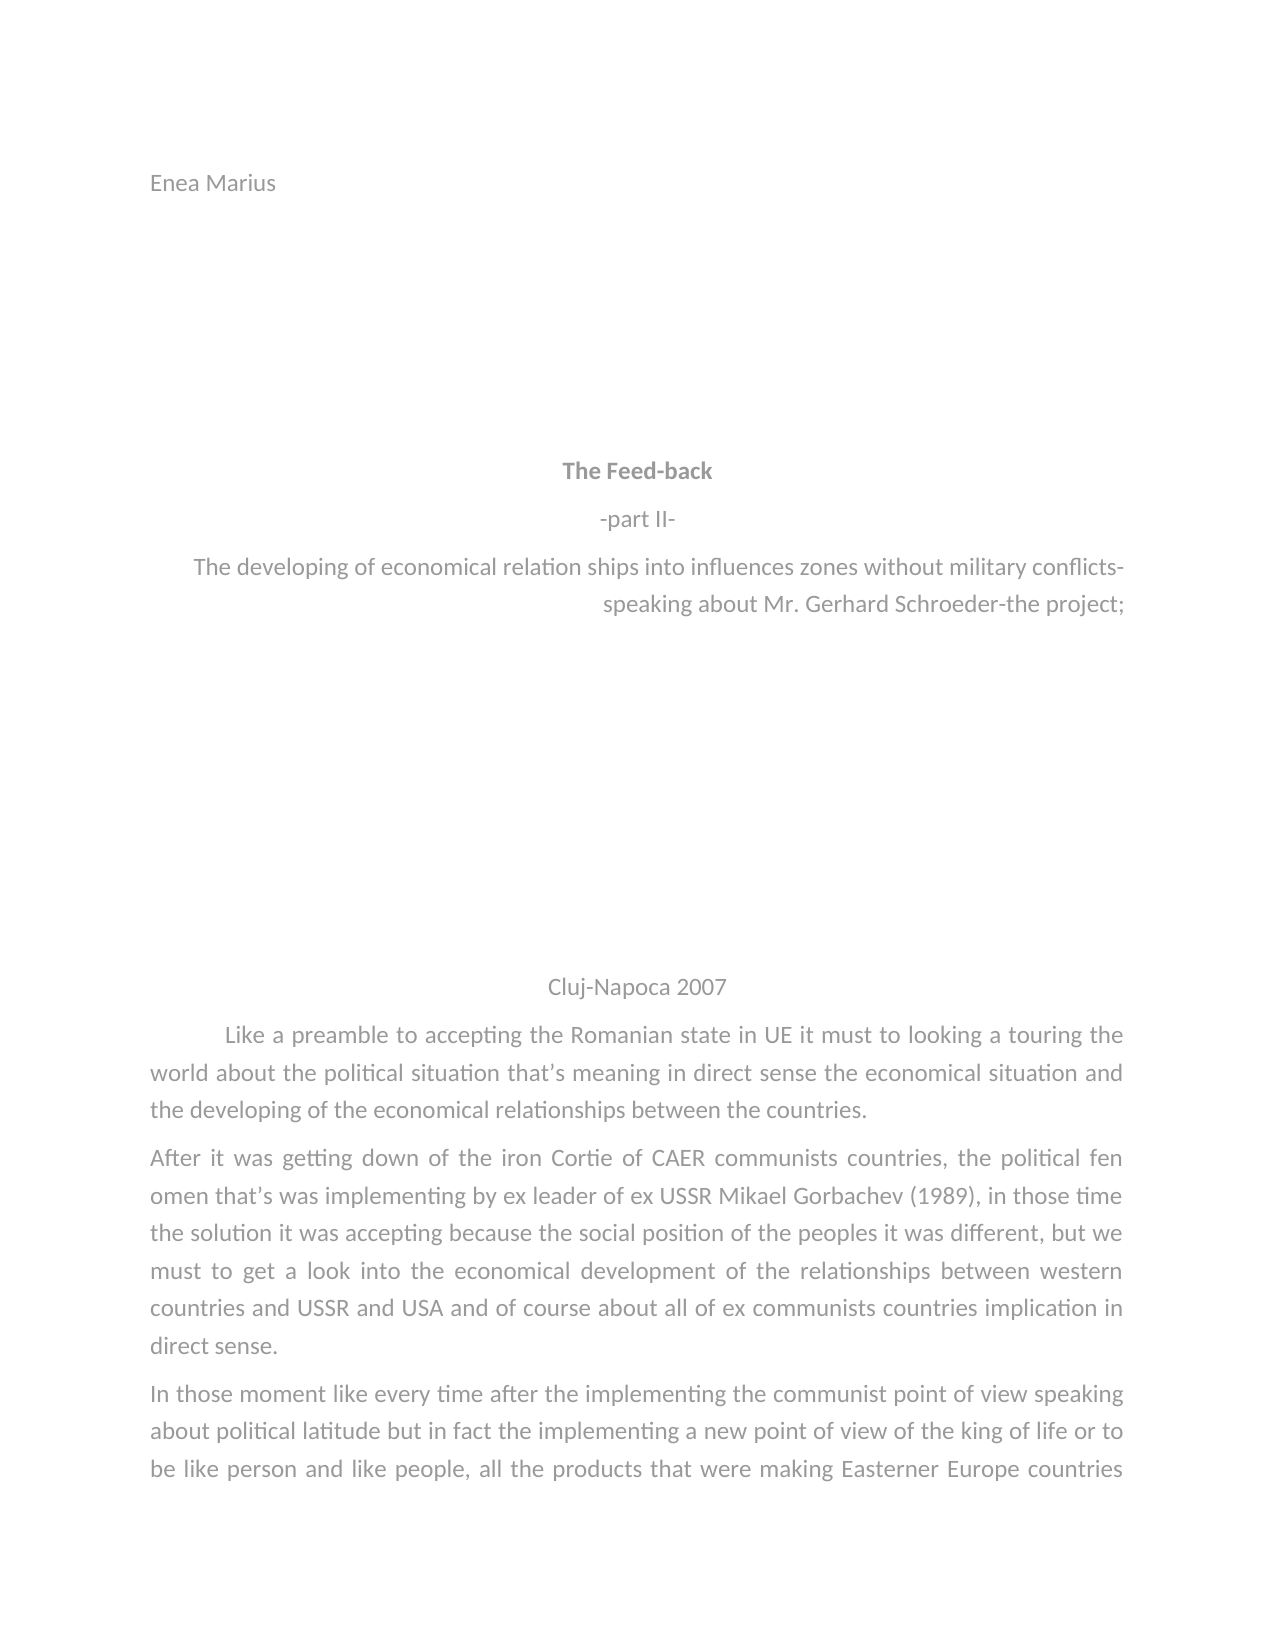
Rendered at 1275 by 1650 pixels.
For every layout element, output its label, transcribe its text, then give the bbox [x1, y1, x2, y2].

text Cluj-Napoca 2007 [150, 964, 1125, 1002]
text After it was getting down of the iron Cortie of CAER communists countries, the political fen omen that’s was implementing by ex leader of ex USSR Mikael Gorbachev (1989), in those time the solution it was accepting because the social position of the peoples it was different, but we must to get a look into the economical development of the relationships between western countries and USSR and USA and of course about all of ex communists countries implication in direct sense. [150, 1135, 1125, 1360]
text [150, 1371, 1125, 1483]
text The Feed-back [150, 448, 1125, 485]
text Enea Marius [150, 160, 1125, 198]
text -part II- [150, 496, 1125, 533]
text The developing of economical relation ships into influences zones without military conflicts-speaking about Mr. Gerhard Schroeder-the project; [150, 544, 1125, 619]
text Like a preamble to accepting the Romanian state in UE it must to looking a touring the world about the political situation that’s meaning in direct sense the economical situation and the developing of the economical relationships between the countries. [150, 1012, 1125, 1125]
